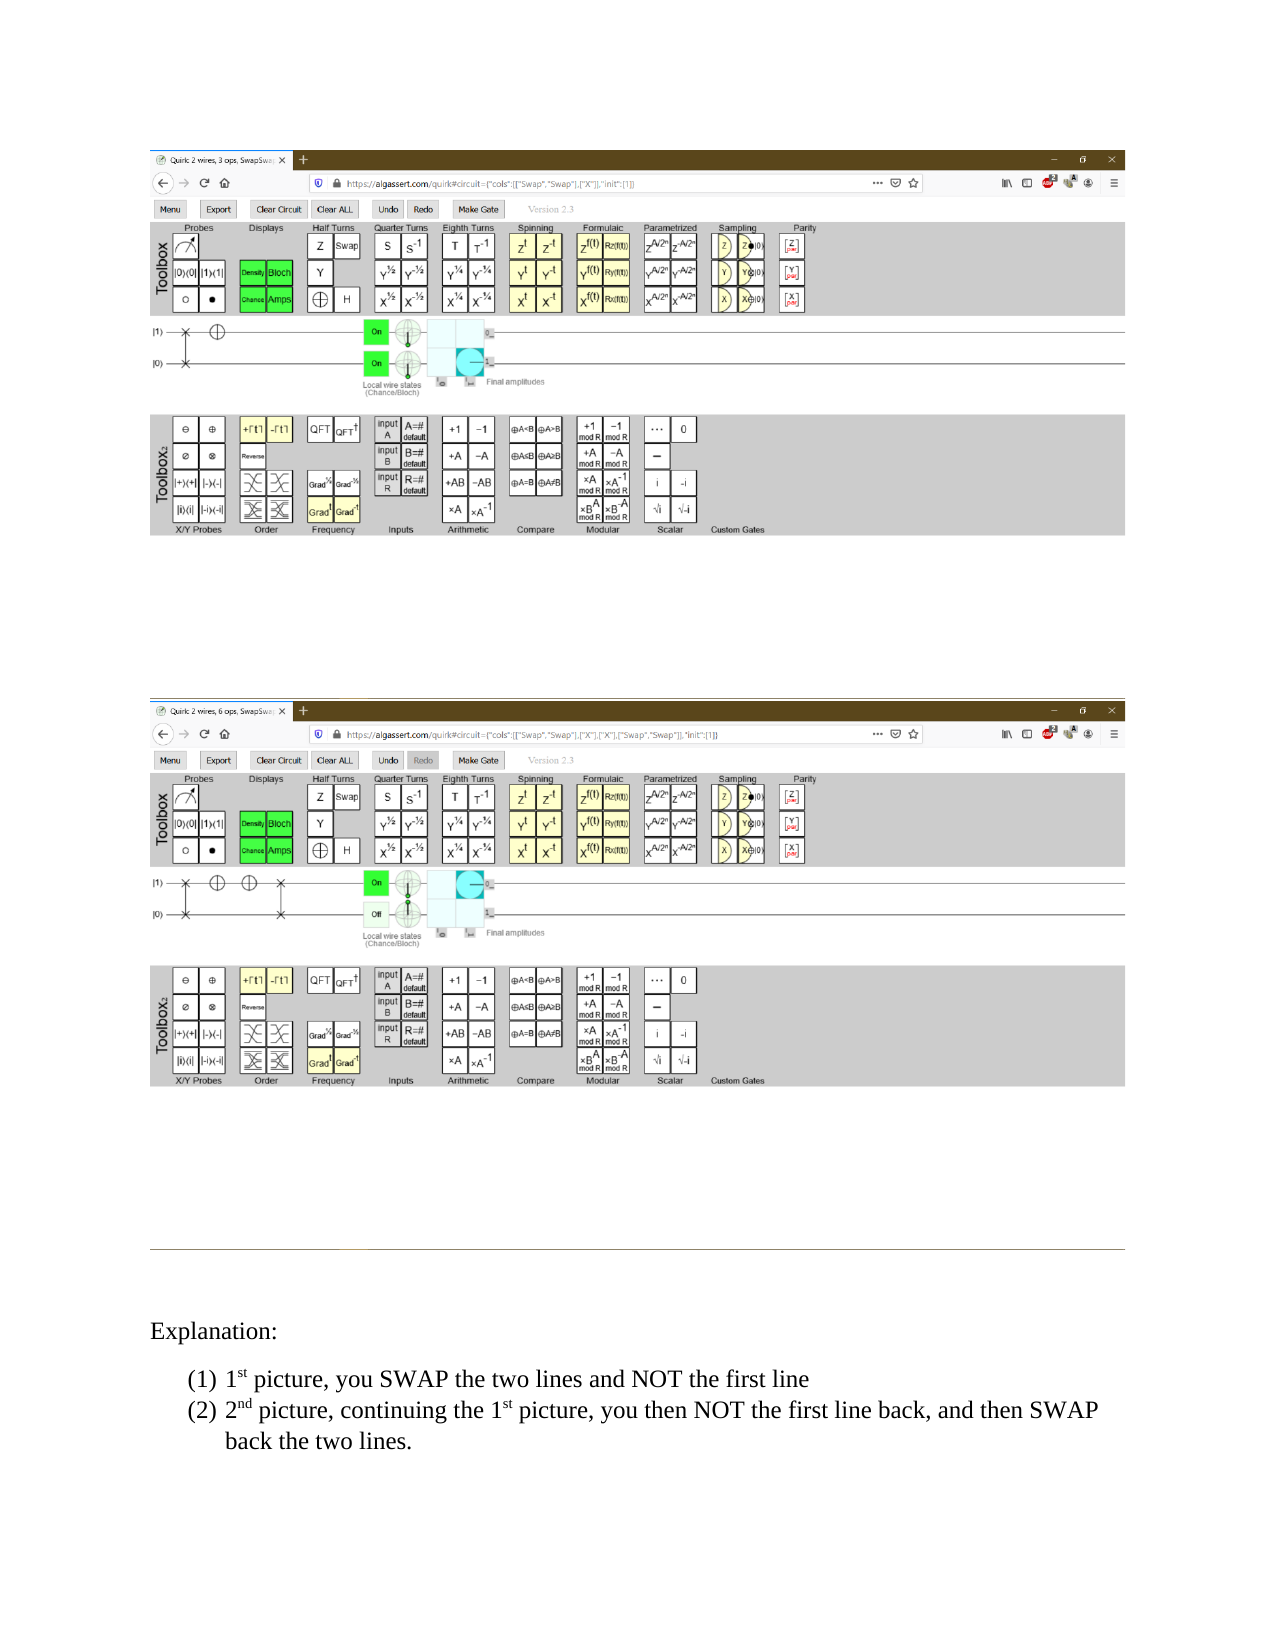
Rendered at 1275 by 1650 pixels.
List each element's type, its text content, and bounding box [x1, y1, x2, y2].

list 2nd picture, continuing the 1st picture, you then NOT the first line back, and then SWAP back the two lines. [187, 1395, 1125, 1455]
list 1st picture, you SWAP the two lines and NOT the first line [187, 1364, 1125, 1393]
picture [150, 701, 1125, 1250]
picture [150, 150, 1125, 699]
text Explanation: [150, 1316, 1125, 1345]
